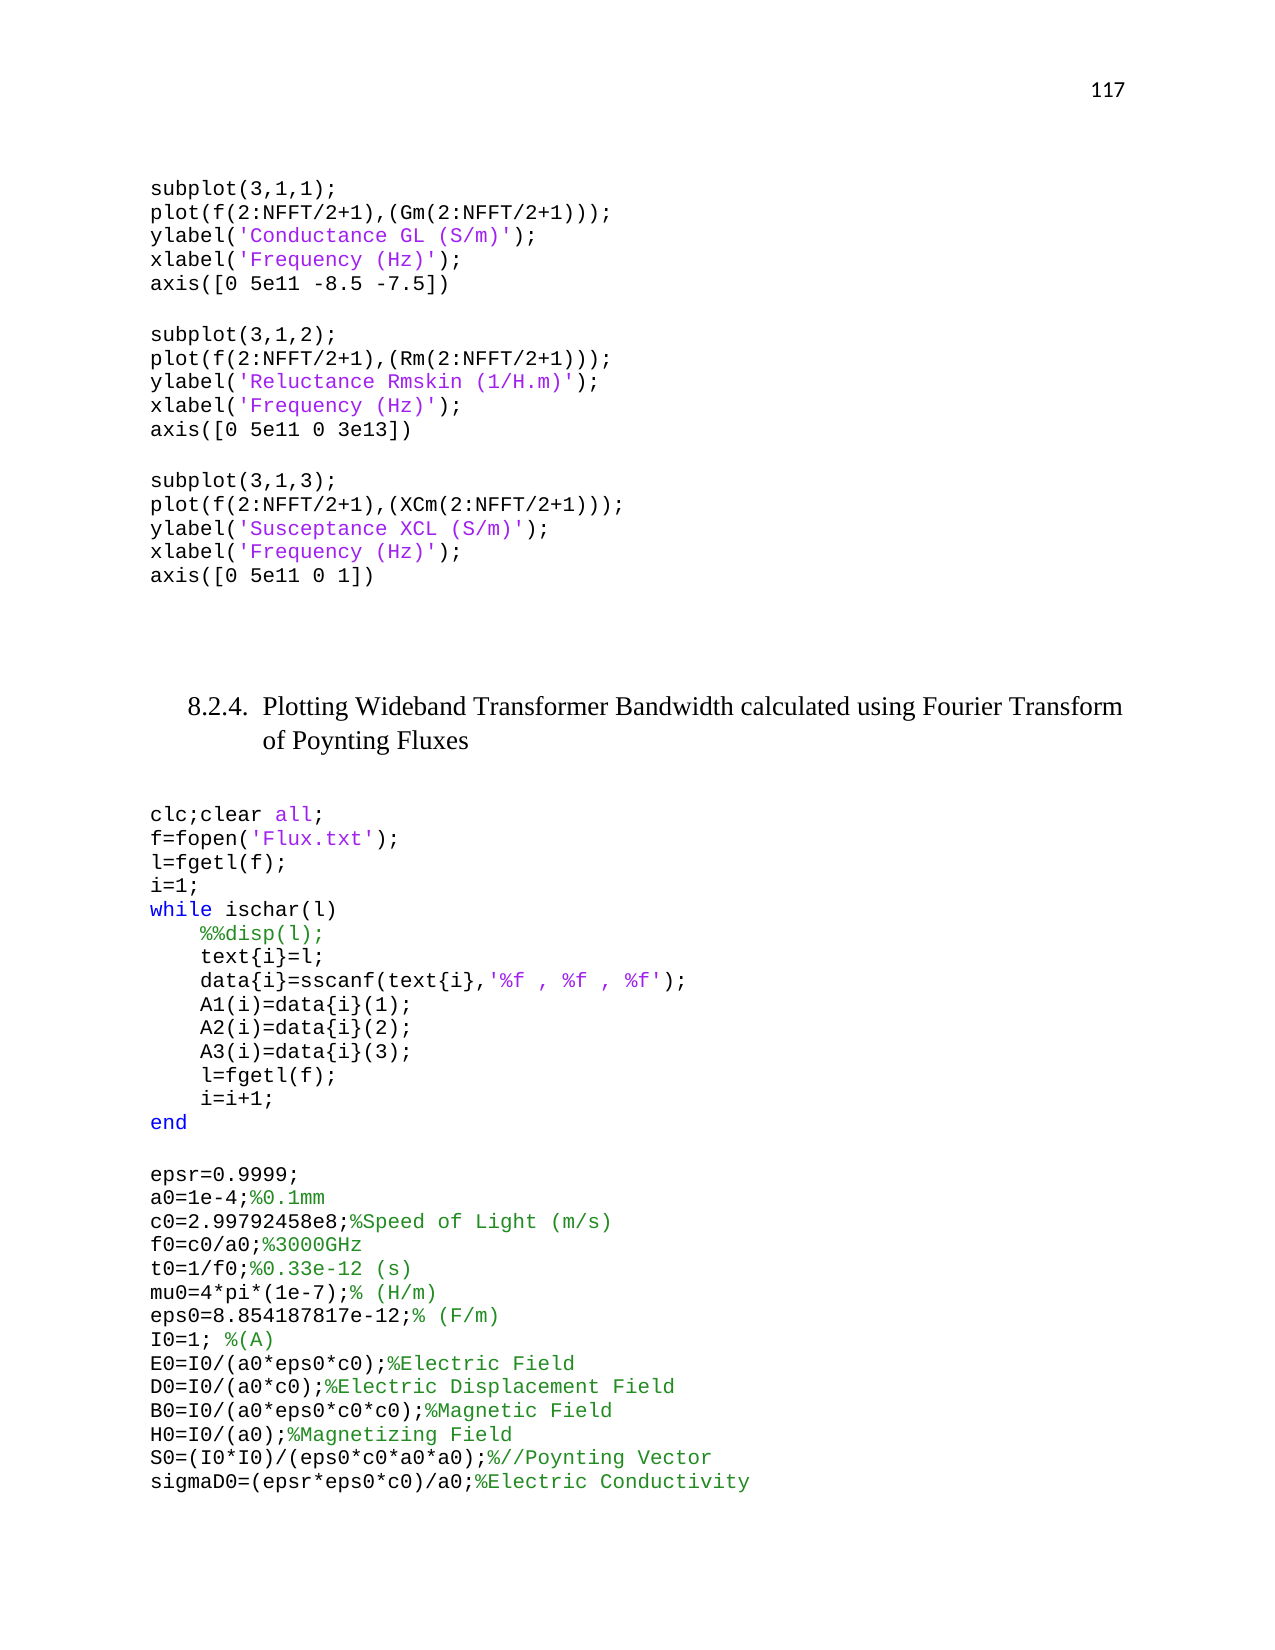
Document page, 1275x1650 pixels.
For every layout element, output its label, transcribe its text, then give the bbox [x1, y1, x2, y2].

subtitle Plotting Wideband Transformer Bandwidth calculated using Fourier Transform of Poynting Fluxes [187, 691, 1125, 755]
text a0=1e-4;%0.1mm [150, 1187, 1125, 1211]
text ylabel('Reluctance Rmskin (1/H.m)'); [150, 372, 1125, 395]
text A1(i)=data{i}(1); [150, 994, 1125, 1017]
text text{i}=l; [150, 946, 1125, 970]
text xlabel('Frequency (Hz)'); [150, 395, 1125, 419]
text ylabel('Conductance GL (S/m)'); [150, 225, 1125, 249]
text clc;clear all; [150, 804, 1125, 828]
text mu0=4*pi*(1e-7);% (H/m) [150, 1282, 1125, 1305]
text E0=I0/(a0*eps0*c0);%Electric Field [150, 1353, 1125, 1376]
text l=fgetl(f); [150, 1064, 1125, 1088]
text subplot(3,1,2); [150, 324, 1125, 348]
text xlabel('Frequency (Hz)'); [150, 249, 1125, 273]
text axis([0 5e11 0 1]) [150, 565, 1125, 589]
text %%disp(l); [150, 923, 1125, 946]
text end [150, 1112, 1125, 1136]
text xlabel('Frequency (Hz)'); [150, 541, 1125, 565]
text epsr=0.9999; [150, 1163, 1125, 1187]
text i=i+1; [150, 1088, 1125, 1112]
text sigmaD0=(epsr*eps0*c0)/a0;%Electric Conductivity [150, 1471, 1125, 1494]
text plot(f(2:NFFT/2+1),(XCm(2:NFFT/2+1))); [150, 494, 1125, 518]
text ylabel('Susceptance XCL (S/m)'); [150, 518, 1125, 541]
text D0=I0/(a0*c0);%Electric Displacement Field [150, 1376, 1125, 1400]
text I0=1; %(A) [150, 1329, 1125, 1353]
text subplot(3,1,3); [150, 471, 1125, 494]
text subplot(3,1,1); [150, 178, 1125, 202]
text i=1; [150, 875, 1125, 899]
text A3(i)=data{i}(3); [150, 1041, 1125, 1064]
text t0=1/f0;%0.33e-12 (s) [150, 1258, 1125, 1282]
text data{i}=sscanf(text{i},'%f , %f , %f'); [150, 970, 1125, 994]
text c0=2.99792458e8;%Speed of Light (m/s) [150, 1211, 1125, 1234]
text A2(i)=data{i}(2); [150, 1017, 1125, 1041]
text l=fgetl(f); [150, 852, 1125, 875]
text plot(f(2:NFFT/2+1),(Gm(2:NFFT/2+1))); [150, 202, 1125, 225]
text while ischar(l) [150, 899, 1125, 923]
text eps0=8.854187817e-12;% (F/m) [150, 1305, 1125, 1329]
text B0=I0/(a0*eps0*c0*c0);%Magnetic Field [150, 1400, 1125, 1424]
text f=fopen('Flux.txt'); [150, 828, 1125, 852]
text f0=c0/a0;%3000GHz [150, 1234, 1125, 1258]
text axis([0 5e11 0 3e13]) [150, 419, 1125, 442]
text plot(f(2:NFFT/2+1),(Rm(2:NFFT/2+1))); [150, 348, 1125, 372]
text axis([0 5e11 -8.5 -7.5]) [150, 273, 1125, 296]
text S0=(I0*I0)/(eps0*c0*a0*a0);%//Poynting Vector [150, 1447, 1125, 1471]
text H0=I0/(a0);%Magnetizing Field [150, 1424, 1125, 1447]
